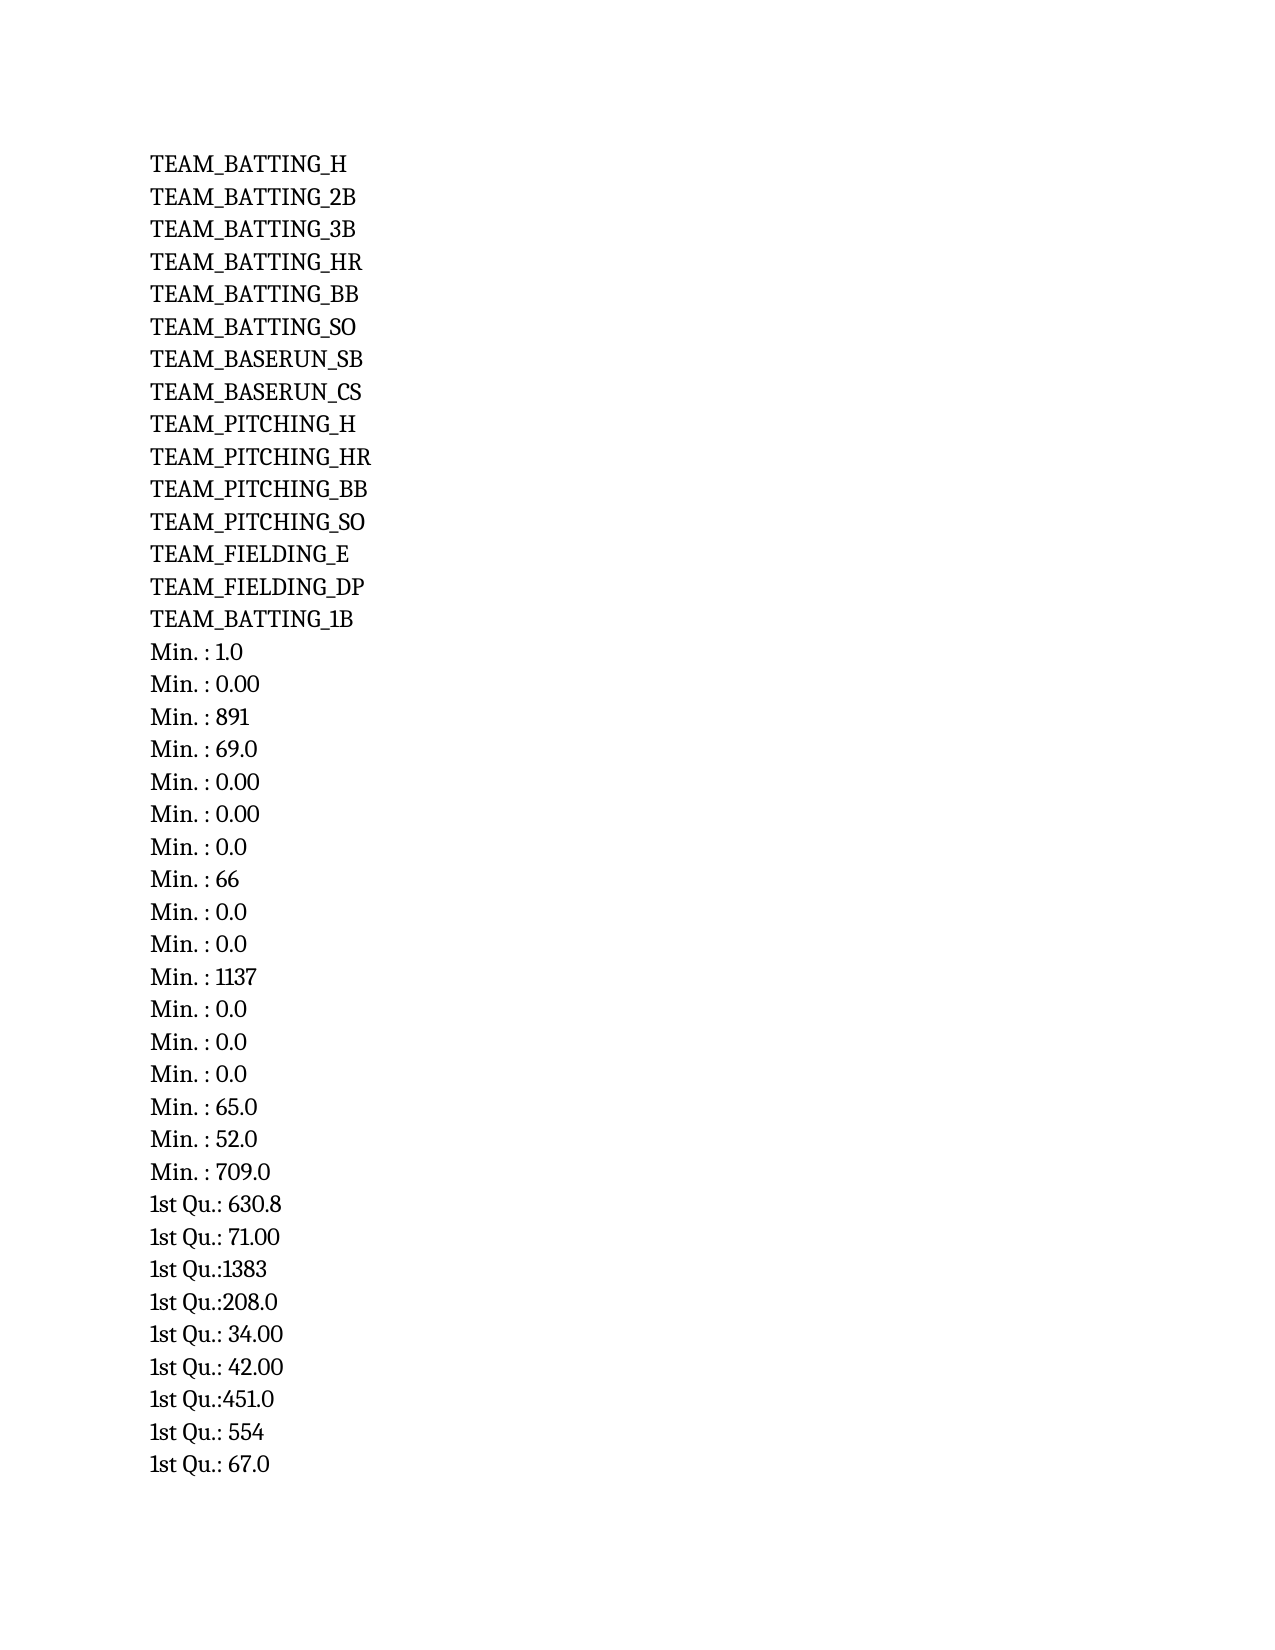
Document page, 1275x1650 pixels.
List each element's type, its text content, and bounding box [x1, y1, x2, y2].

text Min. : 1.0 [150, 637, 1125, 666]
text TEAM_FIELDING_DP [150, 572, 1125, 601]
text 1st Qu.: 42.00 [150, 1352, 1125, 1381]
text TEAM_PITCHING_BB [150, 475, 1125, 504]
text TEAM_FIELDING_E [150, 540, 1125, 569]
text Min. : 1137 [150, 962, 1125, 991]
text Min. : 0.0 [150, 897, 1125, 926]
text Min. : 0.0 [150, 1027, 1125, 1056]
text 1st Qu.:451.0 [150, 1385, 1125, 1414]
text 1st Qu.: 71.00 [150, 1222, 1125, 1251]
text 1st Qu.: 67.0 [150, 1450, 1125, 1479]
text Min. : 69.0 [150, 735, 1125, 764]
text TEAM_PITCHING_H [150, 410, 1125, 439]
text TEAM_BATTING_H [150, 150, 1125, 179]
text Min. : 65.0 [150, 1092, 1125, 1121]
text 1st Qu.: 554 [150, 1417, 1125, 1446]
text TEAM_BASERUN_CS [150, 377, 1125, 406]
text TEAM_PITCHING_SO [150, 507, 1125, 536]
text Min. : 0.0 [150, 930, 1125, 959]
text 1st Qu.: 630.8 [150, 1190, 1125, 1219]
text Min. : 66 [150, 865, 1125, 894]
text Min. : 0.00 [150, 767, 1125, 796]
text TEAM_BATTING_HR [150, 247, 1125, 276]
text TEAM_BATTING_SO [150, 312, 1125, 341]
text Min. : 0.0 [150, 1060, 1125, 1089]
text TEAM_BATTING_BB [150, 280, 1125, 309]
text 1st Qu.:1383 [150, 1255, 1125, 1284]
text Min. : 0.0 [150, 995, 1125, 1024]
text 1st Qu.:208.0 [150, 1287, 1125, 1316]
text TEAM_BATTING_3B [150, 215, 1125, 244]
text TEAM_PITCHING_HR [150, 442, 1125, 471]
text Min. : 0.00 [150, 670, 1125, 699]
text Min. : 0.0 [150, 832, 1125, 861]
text TEAM_BASERUN_SB [150, 345, 1125, 374]
text Min. : 0.00 [150, 800, 1125, 829]
text Min. : 52.0 [150, 1125, 1125, 1154]
text TEAM_BATTING_1B [150, 605, 1125, 634]
text 1st Qu.: 34.00 [150, 1320, 1125, 1349]
text Min. : 891 [150, 702, 1125, 731]
text Min. : 709.0 [150, 1157, 1125, 1186]
text TEAM_BATTING_2B [150, 182, 1125, 211]
